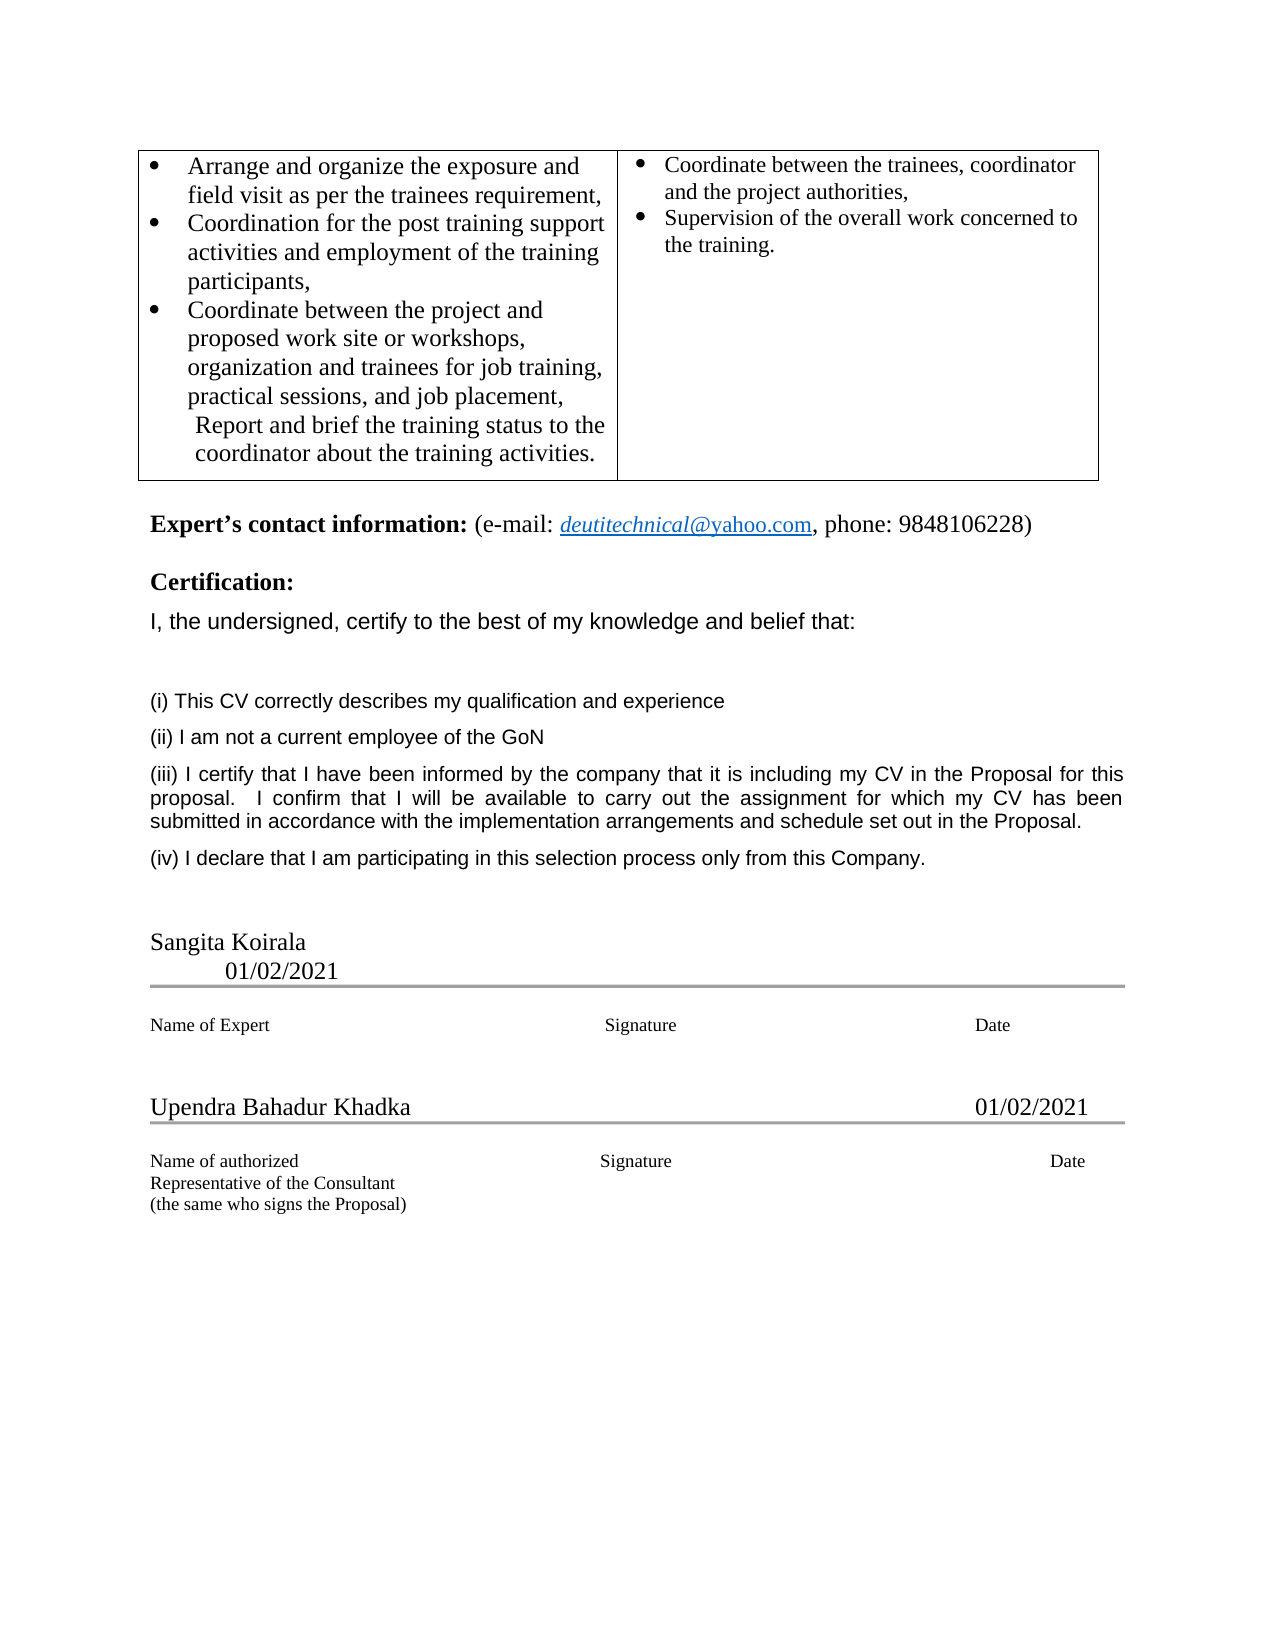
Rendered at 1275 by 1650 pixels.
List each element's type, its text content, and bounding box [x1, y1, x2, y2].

text Certification: [150, 567, 1125, 596]
text Name of authorized Signature Date [150, 1150, 1125, 1172]
text Representative of the Consultant [150, 1172, 1125, 1193]
text (ii) I am not a current employee of the GoN [150, 725, 1125, 749]
text (iv) I declare that I am participating in this selection process only from this Company. [150, 846, 1125, 870]
text Name of Expert Signature Date [150, 1013, 1125, 1035]
text Expert’s contact information: (e-mail: deutitechnical@yahoo.com, phone: 9848106228) [150, 509, 1125, 538]
text (iii) I certify that I have been informed by the company that it is including my CV in the Proposal for this proposal. I confirm that I will be available to carry out the assignment for which my CV has been submitted in accordance with the implementation arrangements and schedule set out in the Proposal. [150, 761, 1125, 833]
text (i) This CV correctly describes my qualification and experience [150, 688, 1125, 712]
text I, the undersigned, certify to the best of my knowledge and belief that: [150, 608, 1125, 635]
text Upendra Bahadur Khadka 01/02/2021 [150, 1092, 1125, 1121]
text (the same who signs the Proposal) [150, 1193, 1125, 1215]
text Sangita Koirala 01/02/2021 [150, 927, 1125, 984]
